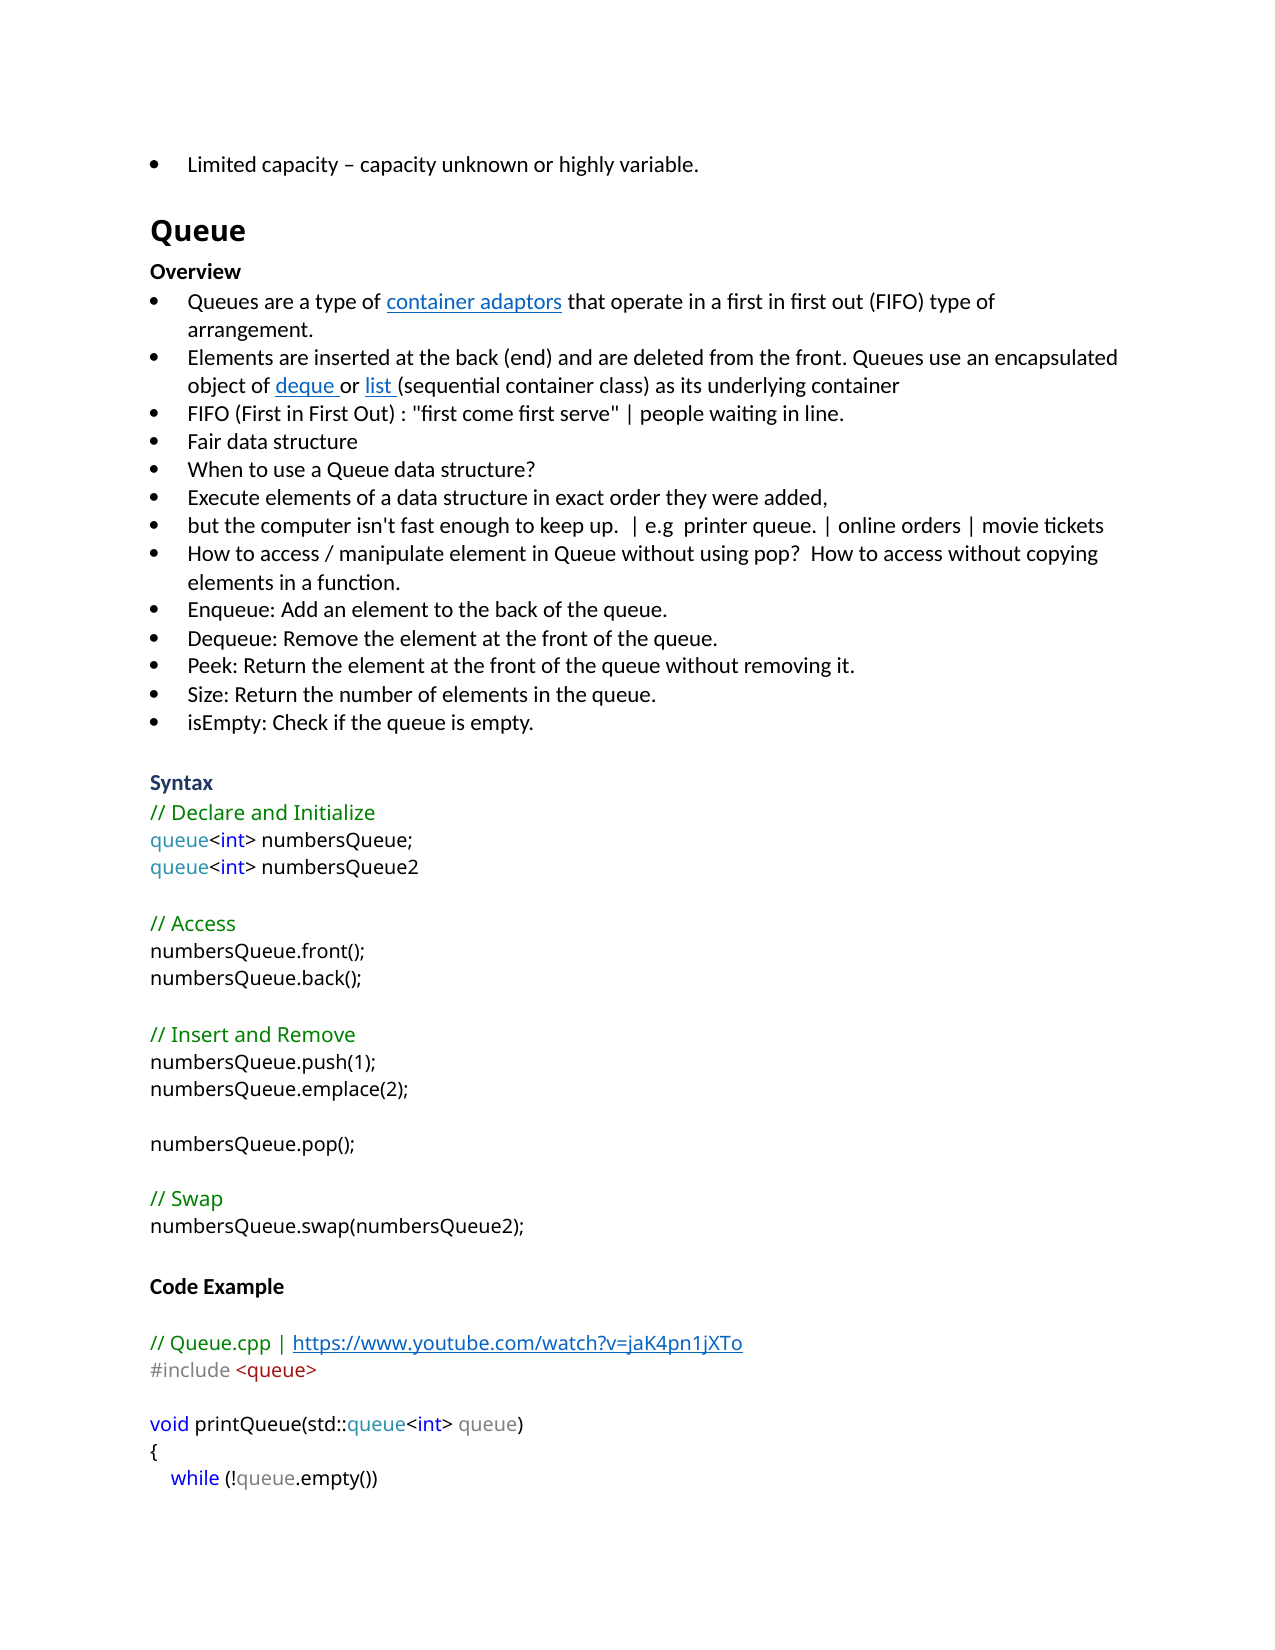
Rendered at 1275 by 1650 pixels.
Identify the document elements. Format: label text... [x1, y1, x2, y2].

subtitle Syntax [150, 768, 1125, 796]
text numbersQueue.pop(); [150, 1130, 1125, 1157]
text while (!queue.empty()) [150, 1464, 1125, 1491]
text queue<int> numbersQueue2 [150, 853, 1125, 881]
list FIFO (First in First Out) : "first come first serve" | people waiting in line. [150, 399, 1125, 427]
list Size: Return the number of elements in the queue. [150, 680, 1125, 708]
text numbersQueue.front(); [150, 937, 1125, 964]
text numbersQueue.back(); [150, 964, 1125, 991]
list Execute elements of a data structure in exact order they were added, [150, 483, 1125, 512]
list but the computer isn't fast enough to keep up. | e.g printer queue. | online orders | movie tickets [150, 512, 1125, 539]
text // Access [150, 909, 1125, 937]
list isEmpty: Check if the queue is empty. [150, 708, 1125, 736]
text // Declare and Initialize [150, 798, 1125, 827]
text numbersQueue.push(1); [150, 1048, 1125, 1075]
text void printQueue(std::queue<int> queue) [150, 1410, 1125, 1437]
text { [150, 1437, 1125, 1464]
text // Insert and Remove [150, 1020, 1125, 1048]
text numbersQueue.swap(numbersQueue2); [150, 1213, 1125, 1239]
text // Queue.cpp | https://www.youtube.com/watch?v=jaK4pn1jXTo [150, 1329, 1125, 1356]
list Dequeue: Remove the element at the front of the queue. [150, 624, 1125, 652]
list Fair data structure [150, 427, 1125, 456]
subtitle Overview [150, 257, 1125, 285]
list Elements are inserted at the back (end) and are deleted from the front. Queues use an encapsulated object of deque or list (sequential container class) as its underlying container [150, 343, 1125, 399]
list Limited capacity – capacity unknown or highly variable. [150, 150, 1125, 178]
list Enqueue: Add an element to the back of the queue. [150, 596, 1125, 624]
list Peek: Return the element at the front of the queue without removing it. [150, 652, 1125, 680]
list When to use a Queue data structure? [150, 456, 1125, 483]
list Queues are a type of container adaptors that operate in a first in first out (FIFO) type of arrangement. [150, 287, 1125, 343]
subtitle Queue [150, 210, 1125, 250]
text numbersQueue.emplace(2); [150, 1075, 1125, 1102]
list How to access / manipulate element in Queue without using pop? How to access without copying elements in a function. [150, 539, 1125, 596]
text // Swap [150, 1184, 1125, 1213]
text queue<int> numbersQueue; [150, 827, 1125, 853]
text #include <queue> [150, 1356, 1125, 1383]
subtitle Code Example [150, 1272, 1125, 1300]
